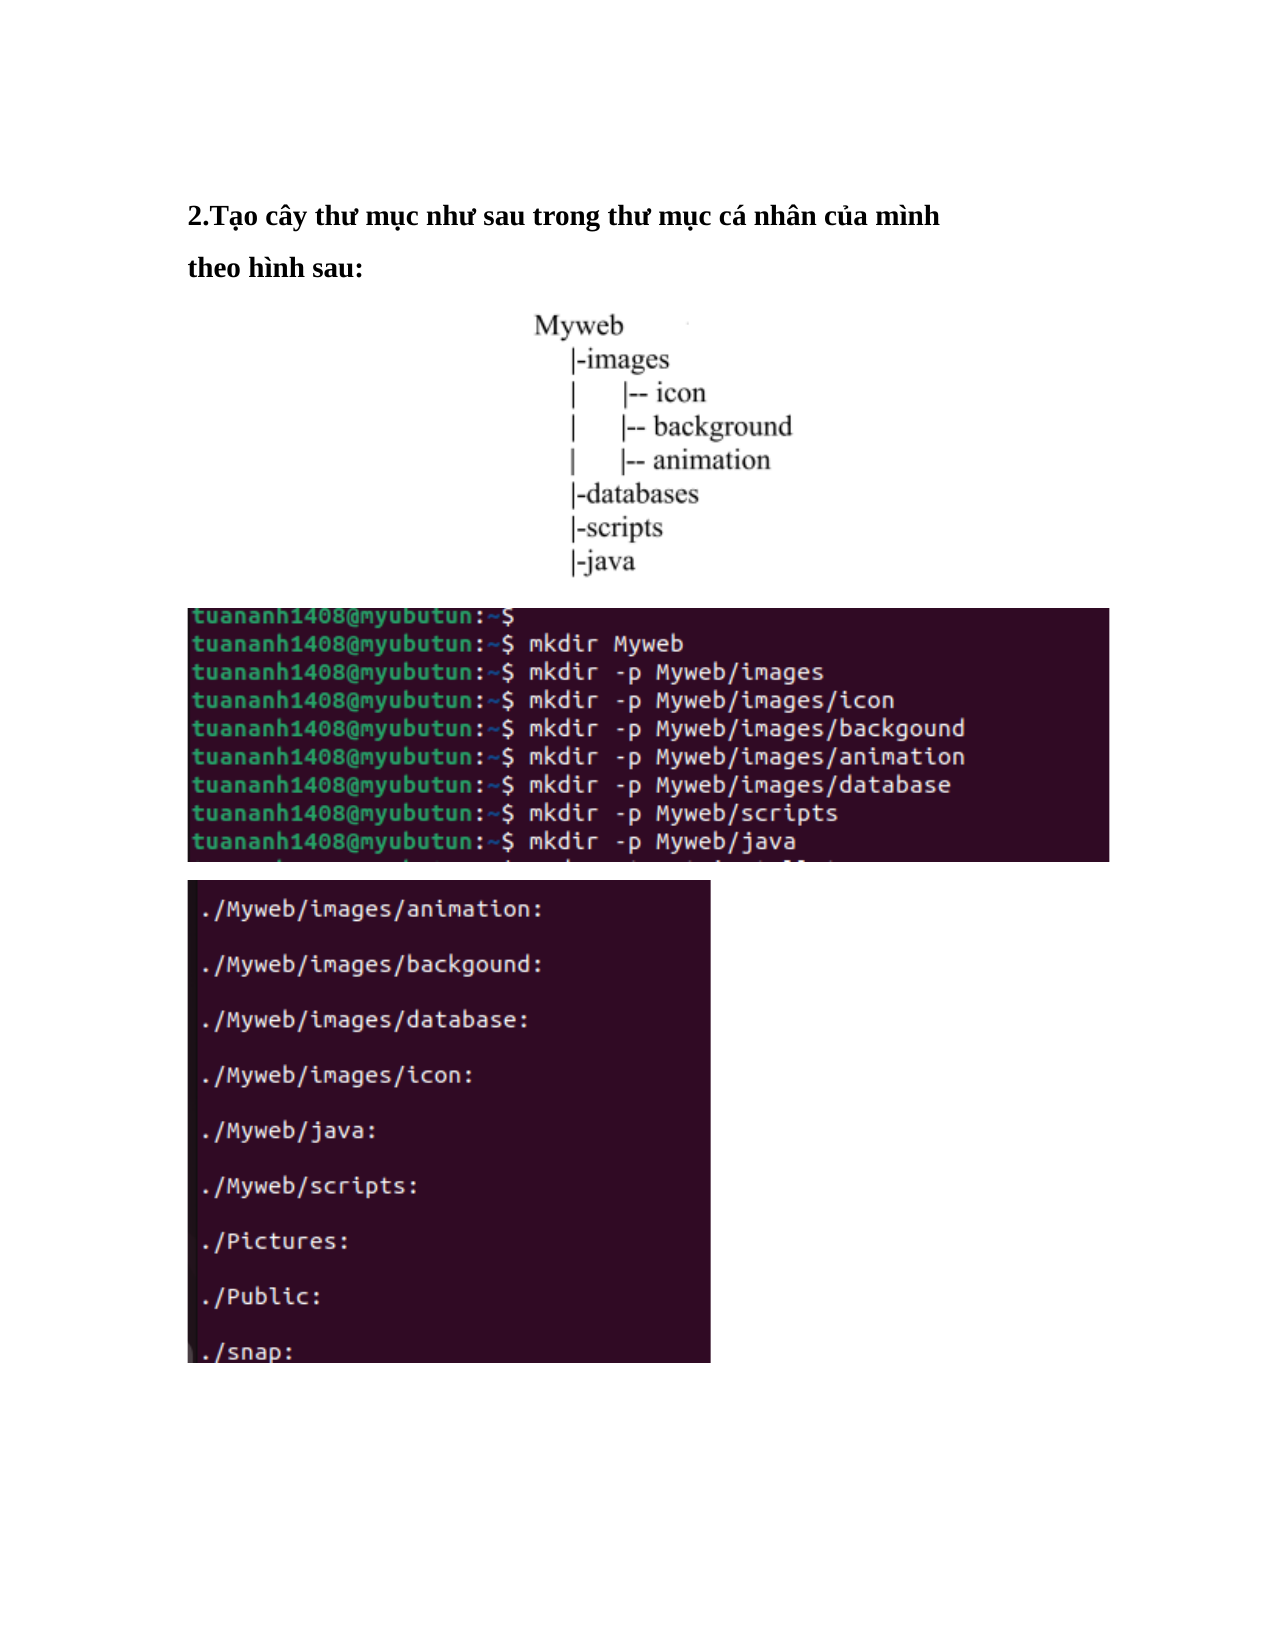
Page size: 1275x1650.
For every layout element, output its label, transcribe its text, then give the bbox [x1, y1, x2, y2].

picture [187, 880, 711, 1363]
text theo hình sau: [187, 251, 1125, 284]
picture [187, 608, 1110, 862]
text 2.Tạo cây thư mục như sau trong thư mục cá nhân của mình [187, 198, 1125, 231]
picture [486, 303, 827, 590]
